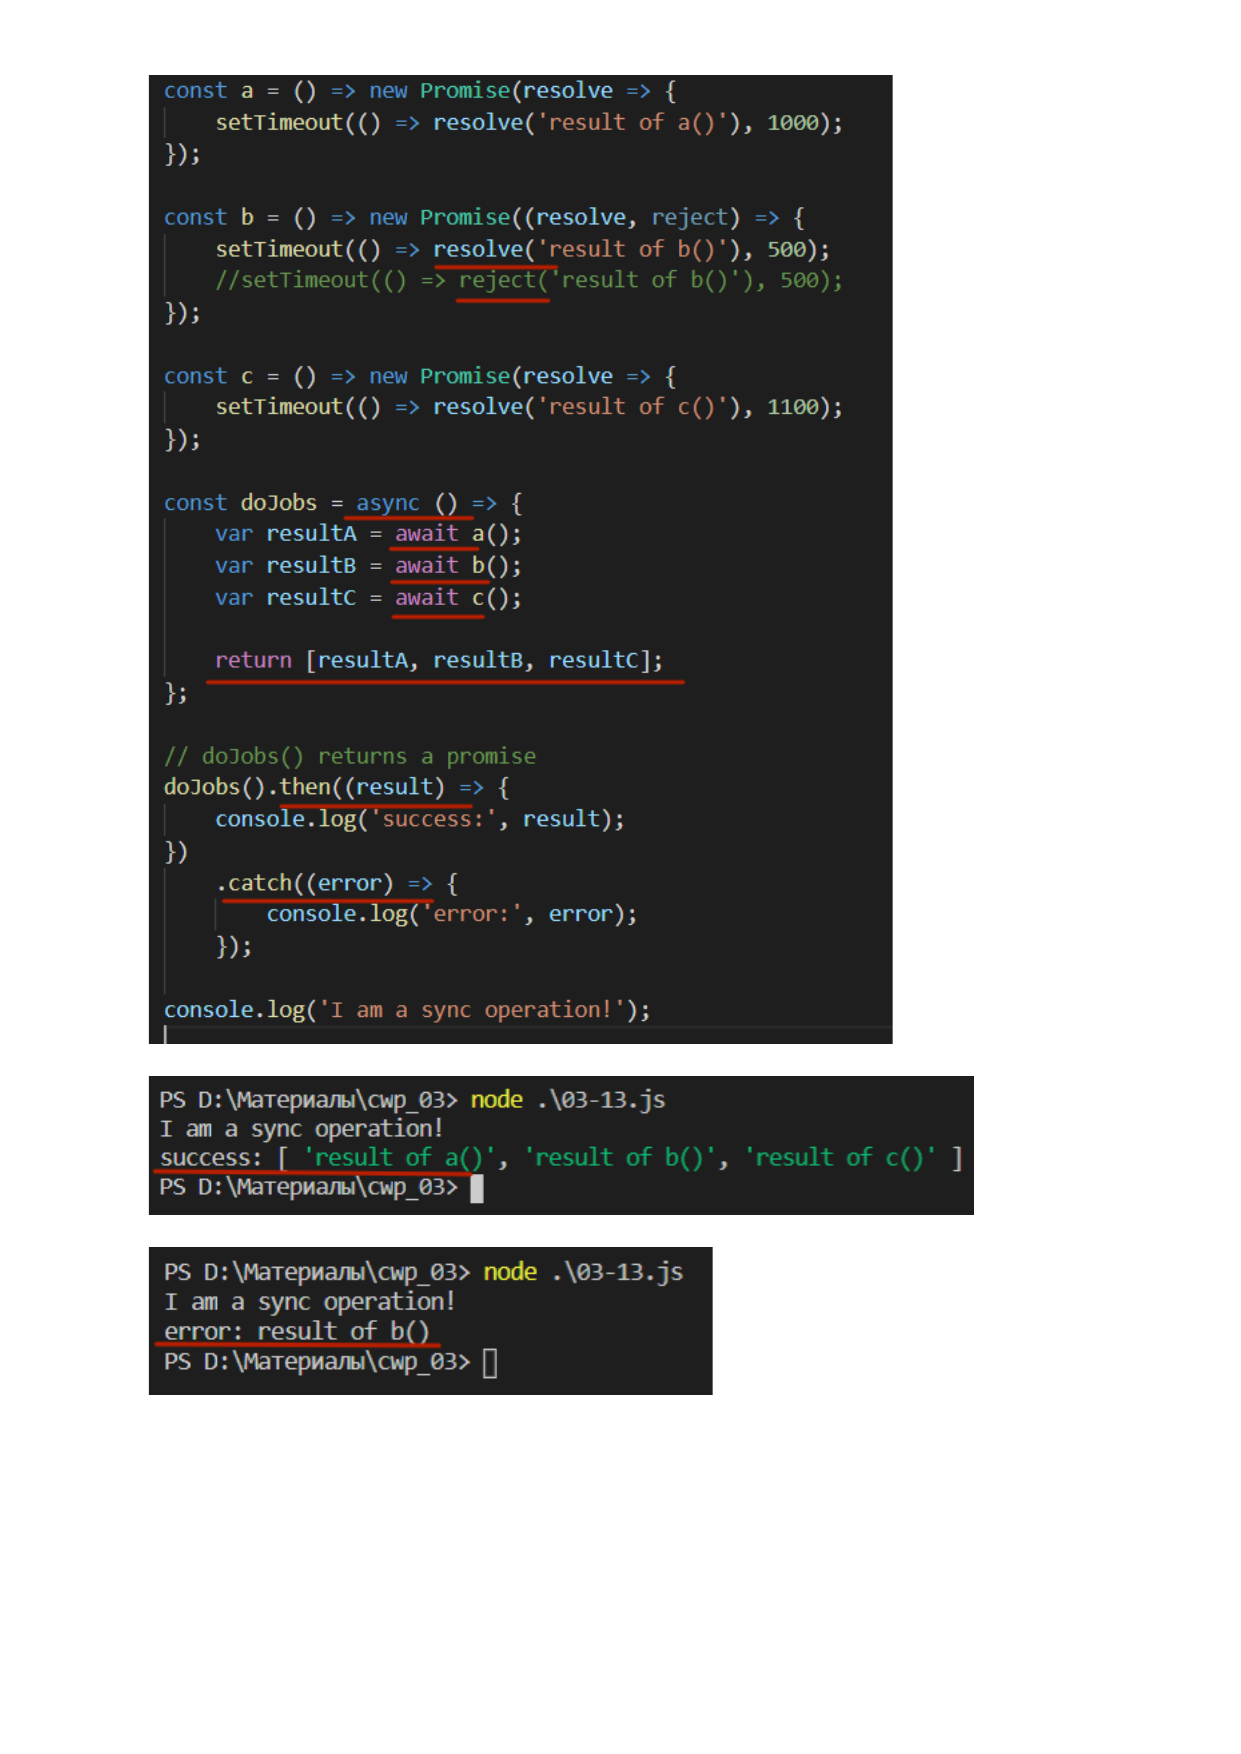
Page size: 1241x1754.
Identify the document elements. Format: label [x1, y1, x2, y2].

picture [148, 1076, 974, 1215]
picture [148, 1247, 713, 1395]
picture [148, 75, 893, 1044]
